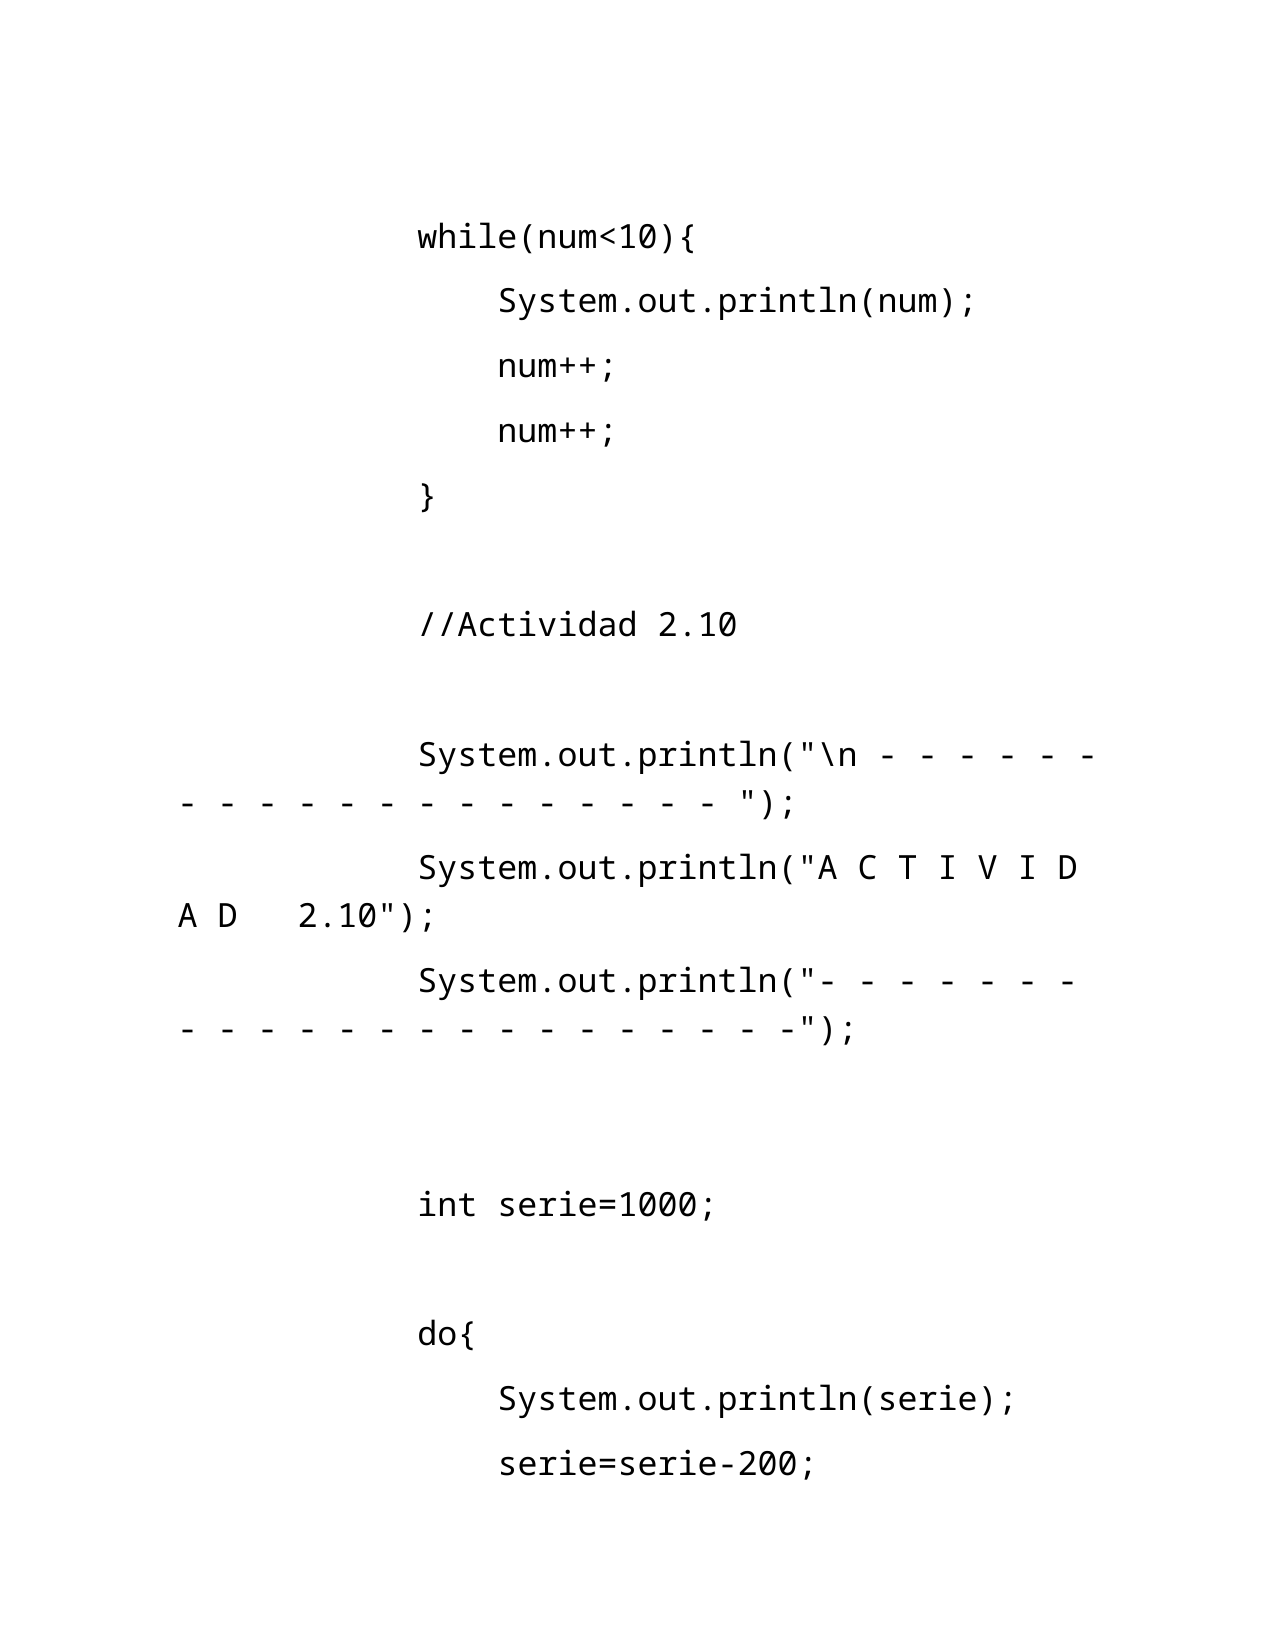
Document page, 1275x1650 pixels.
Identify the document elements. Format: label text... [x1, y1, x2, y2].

text System.out.println(serie); [177, 1375, 1098, 1420]
text System.out.println("\n - - - - - - - - - - - - - - - - - - - - "); [177, 731, 1098, 824]
text do{ [177, 1310, 1098, 1356]
text } [177, 472, 1098, 517]
text serie=serie-200; [177, 1440, 1098, 1485]
text num++; [177, 342, 1098, 387]
text System.out.println("- - - - - - - - - - - - - - - - - - - - - - -"); [177, 957, 1098, 1050]
text //Actividad 2.10 [177, 601, 1098, 647]
text System.out.println("A C T I V I D A D 2.10"); [177, 844, 1098, 937]
text num++; [177, 407, 1098, 452]
text int serie=1000; [177, 1181, 1098, 1226]
text while(num<10){ [177, 212, 1098, 258]
text System.out.println(num); [177, 277, 1098, 323]
